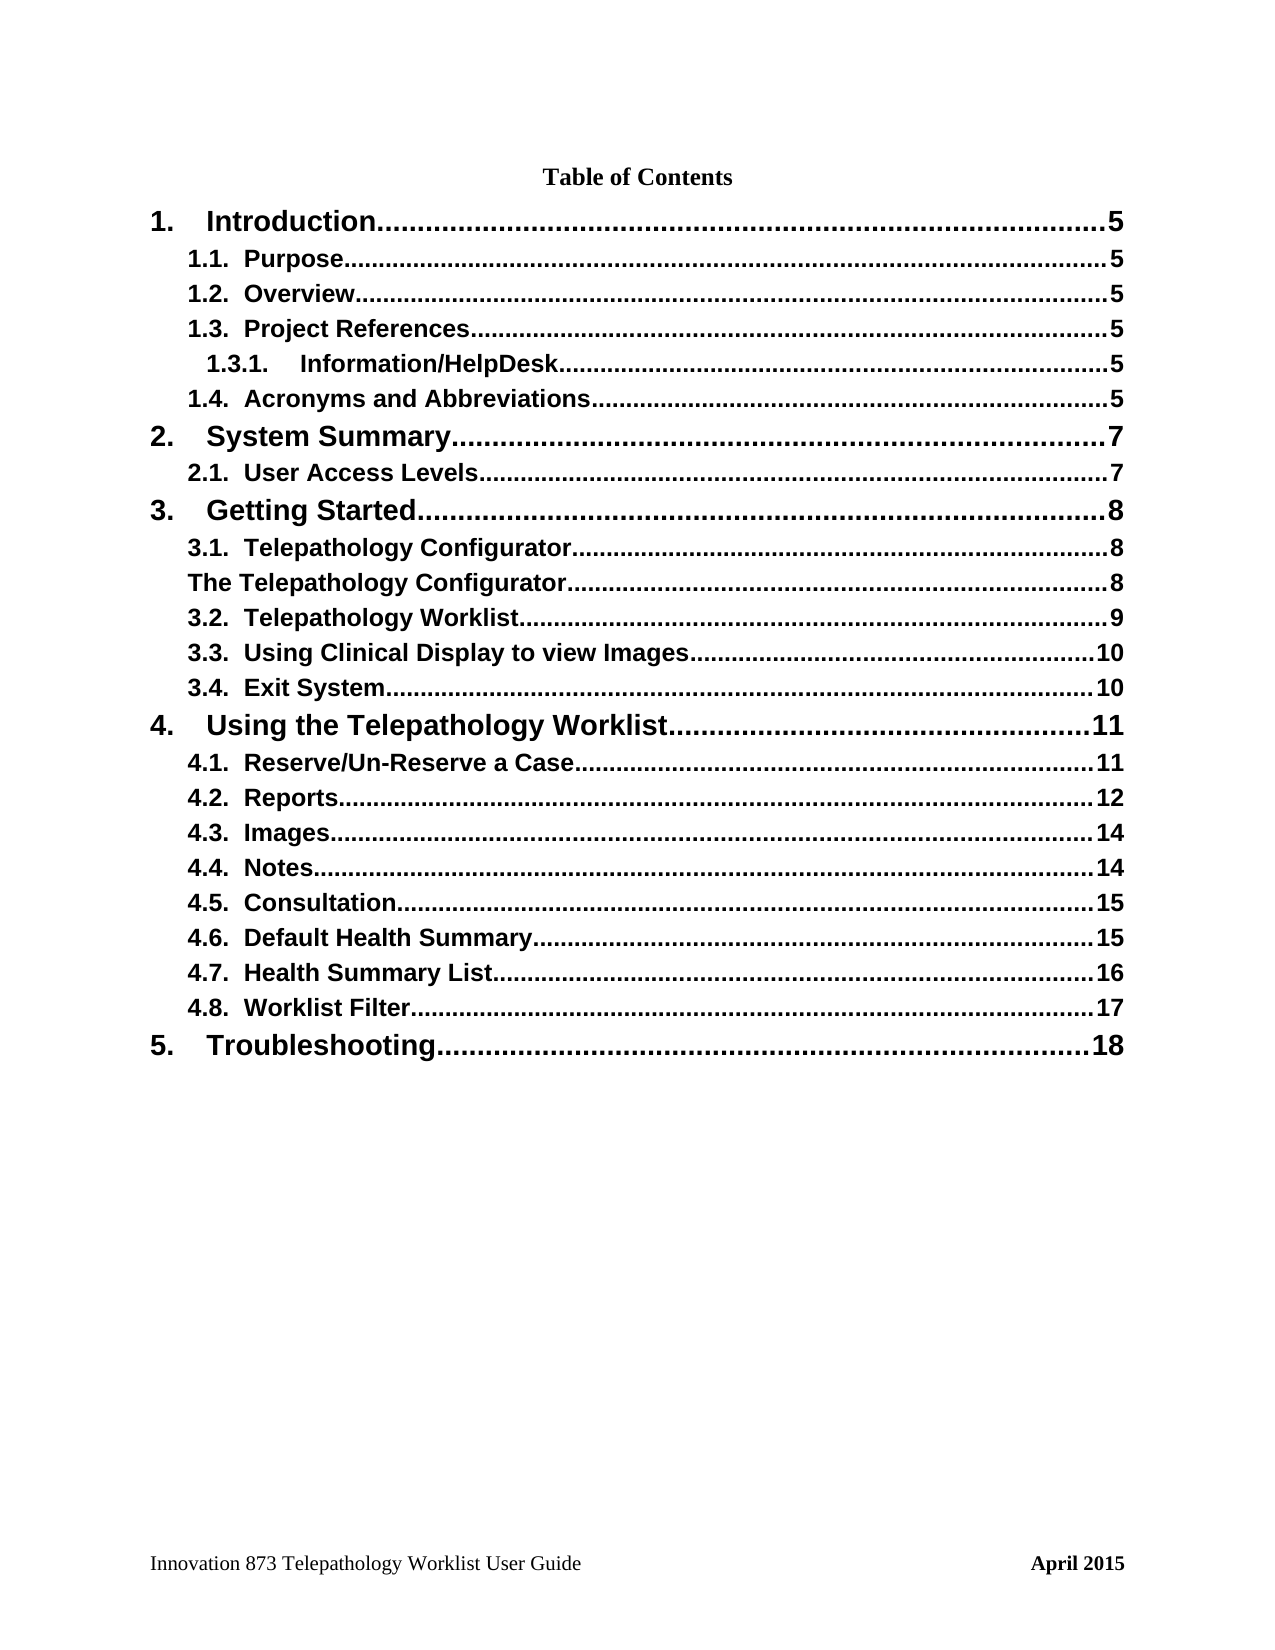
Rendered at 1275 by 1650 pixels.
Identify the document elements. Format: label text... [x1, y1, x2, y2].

text 2. System Summary 7 [150, 418, 1125, 452]
text 1.1. Purpose 5 [187, 243, 1125, 272]
text 1. Introduction 5 [150, 204, 1125, 237]
text 3.4. Exit System 10 [187, 673, 1125, 702]
text 2.1. User Access Levels 7 [187, 458, 1125, 487]
text 3.3. Using Clinical Display to view Images 10 [187, 638, 1125, 667]
text 3. Getting Started 8 [150, 493, 1125, 527]
text 3.2. Telepathology Worklist 9 [187, 603, 1125, 632]
text 3.1. Telepathology Configurator 8 [187, 533, 1125, 562]
text 4.1. Reserve/Un-Reserve a Case 11 [187, 748, 1125, 777]
text Table of Contents [150, 162, 1125, 191]
text 1.2. Overview 5 [187, 278, 1125, 307]
text 4.3. Images 14 [187, 818, 1125, 847]
text 4.8. Worklist Filter 17 [187, 993, 1125, 1022]
text The Telepathology Configurator 8 [187, 568, 1125, 597]
text 1.3.1. Information/HelpDesk 5 [206, 348, 1125, 377]
text 4. Using the Telepathology Worklist 11 [150, 708, 1125, 742]
text 4.7. Health Summary List 16 [187, 958, 1125, 987]
text 4.5. Consultation 15 [187, 888, 1125, 917]
text 4.4. Notes 14 [187, 853, 1125, 882]
text 4.2. Reports 12 [187, 783, 1125, 812]
text 4.6. Default Health Summary 15 [187, 923, 1125, 952]
text 5. Troubleshooting 18 [150, 1028, 1125, 1061]
text 1.4. Acronyms and Abbreviations 5 [187, 383, 1125, 412]
text 1.3. Project References 5 [187, 313, 1125, 342]
